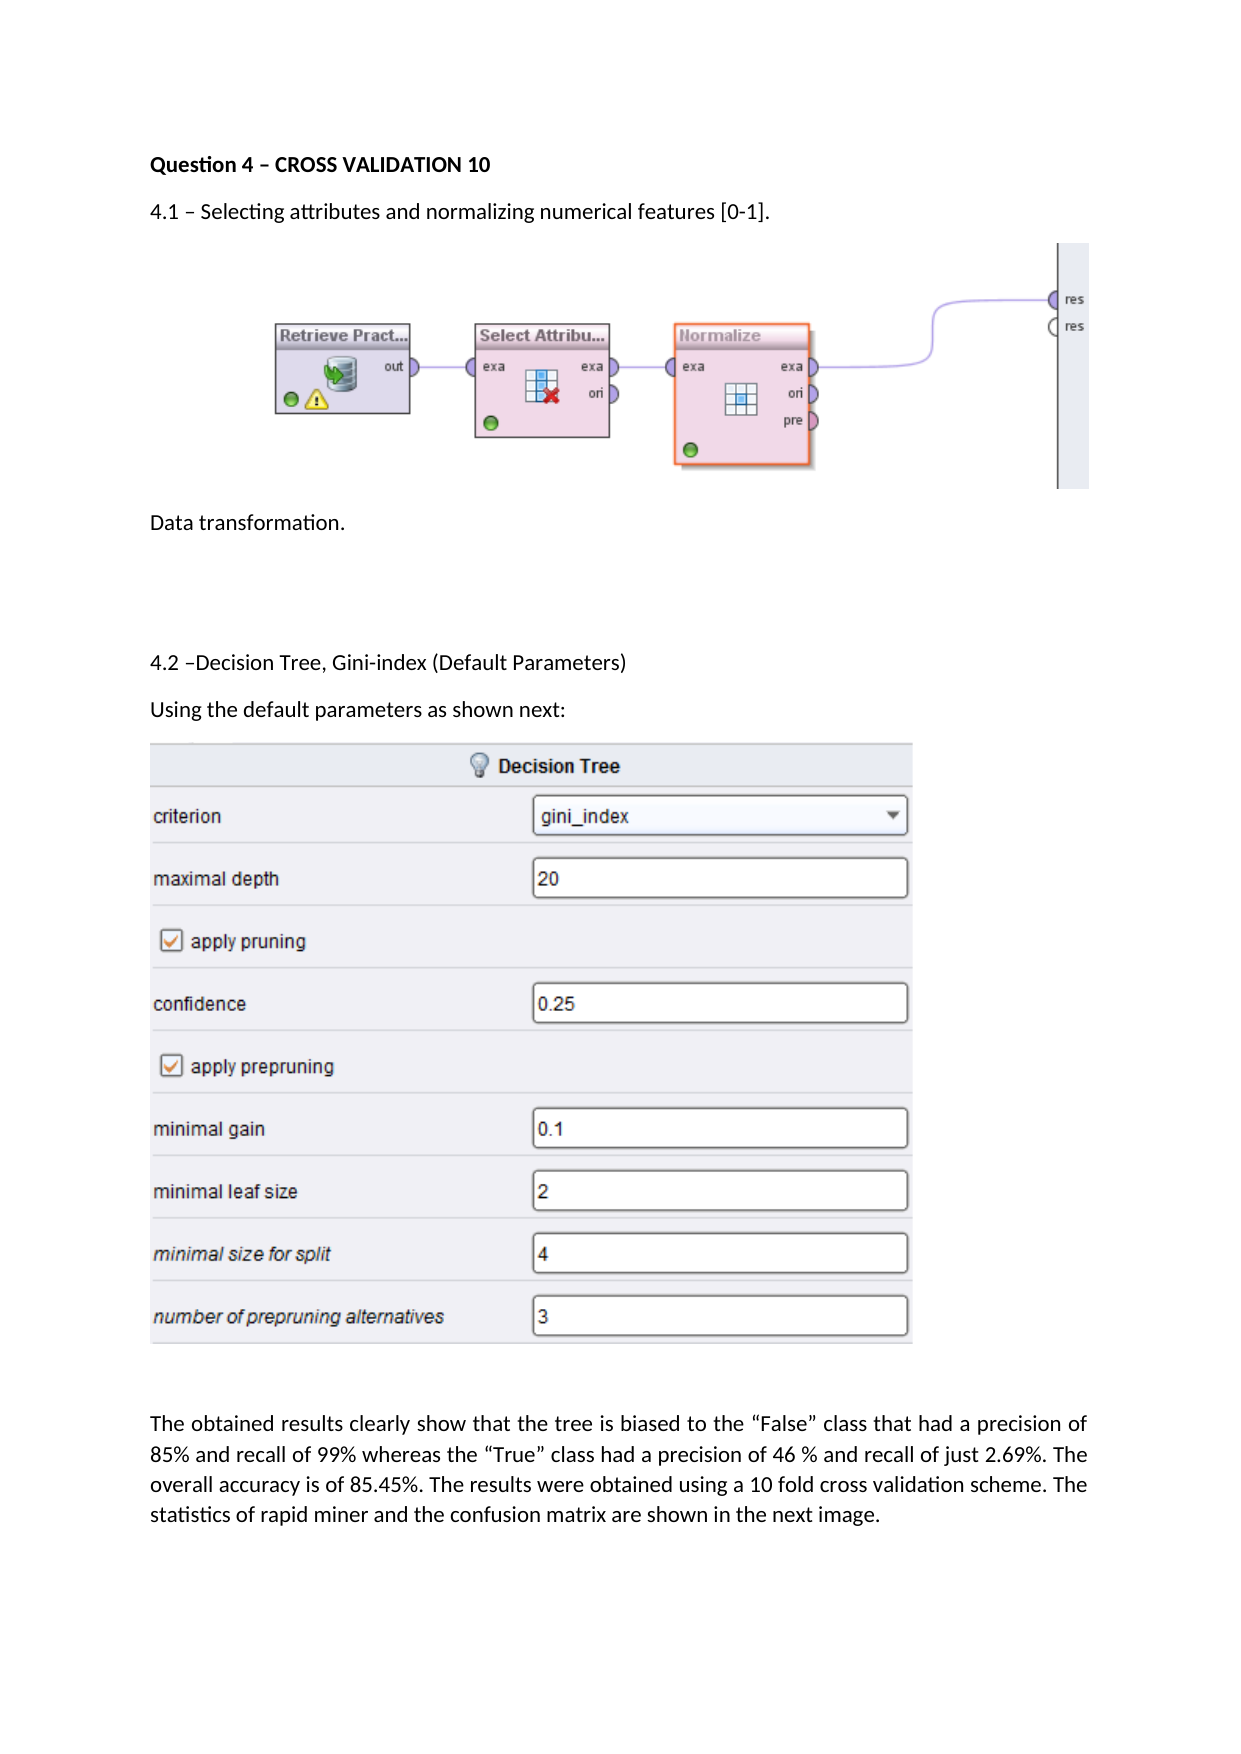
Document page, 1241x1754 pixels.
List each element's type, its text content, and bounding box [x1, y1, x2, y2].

text Using the default parameters as shown next: [150, 695, 1090, 723]
text The obtained results clearly show that the tree is biased to the “False” class that had a precision of 85% and recall of 99% whereas the “True” class had a precision of 46 % and recall of just 2.69%. The overall accuracy is of 85.45%. The results were obtained using a 10 fold cross validation scheme. The statistics of rapid miner and the confusion matrix are shown in the next image. [150, 1409, 1090, 1528]
text 4.2 –Decision Tree, Gini-index (Default Parameters) [150, 648, 1090, 677]
picture [150, 243, 1089, 489]
text Data transformation. [150, 508, 1090, 536]
text 4.1 – Selecting attributes and normalizing numerical features [0-1]. [150, 197, 1090, 225]
text Question 4 – CROSS VALIDATION 10 [150, 150, 1090, 178]
picture [150, 742, 913, 1344]
